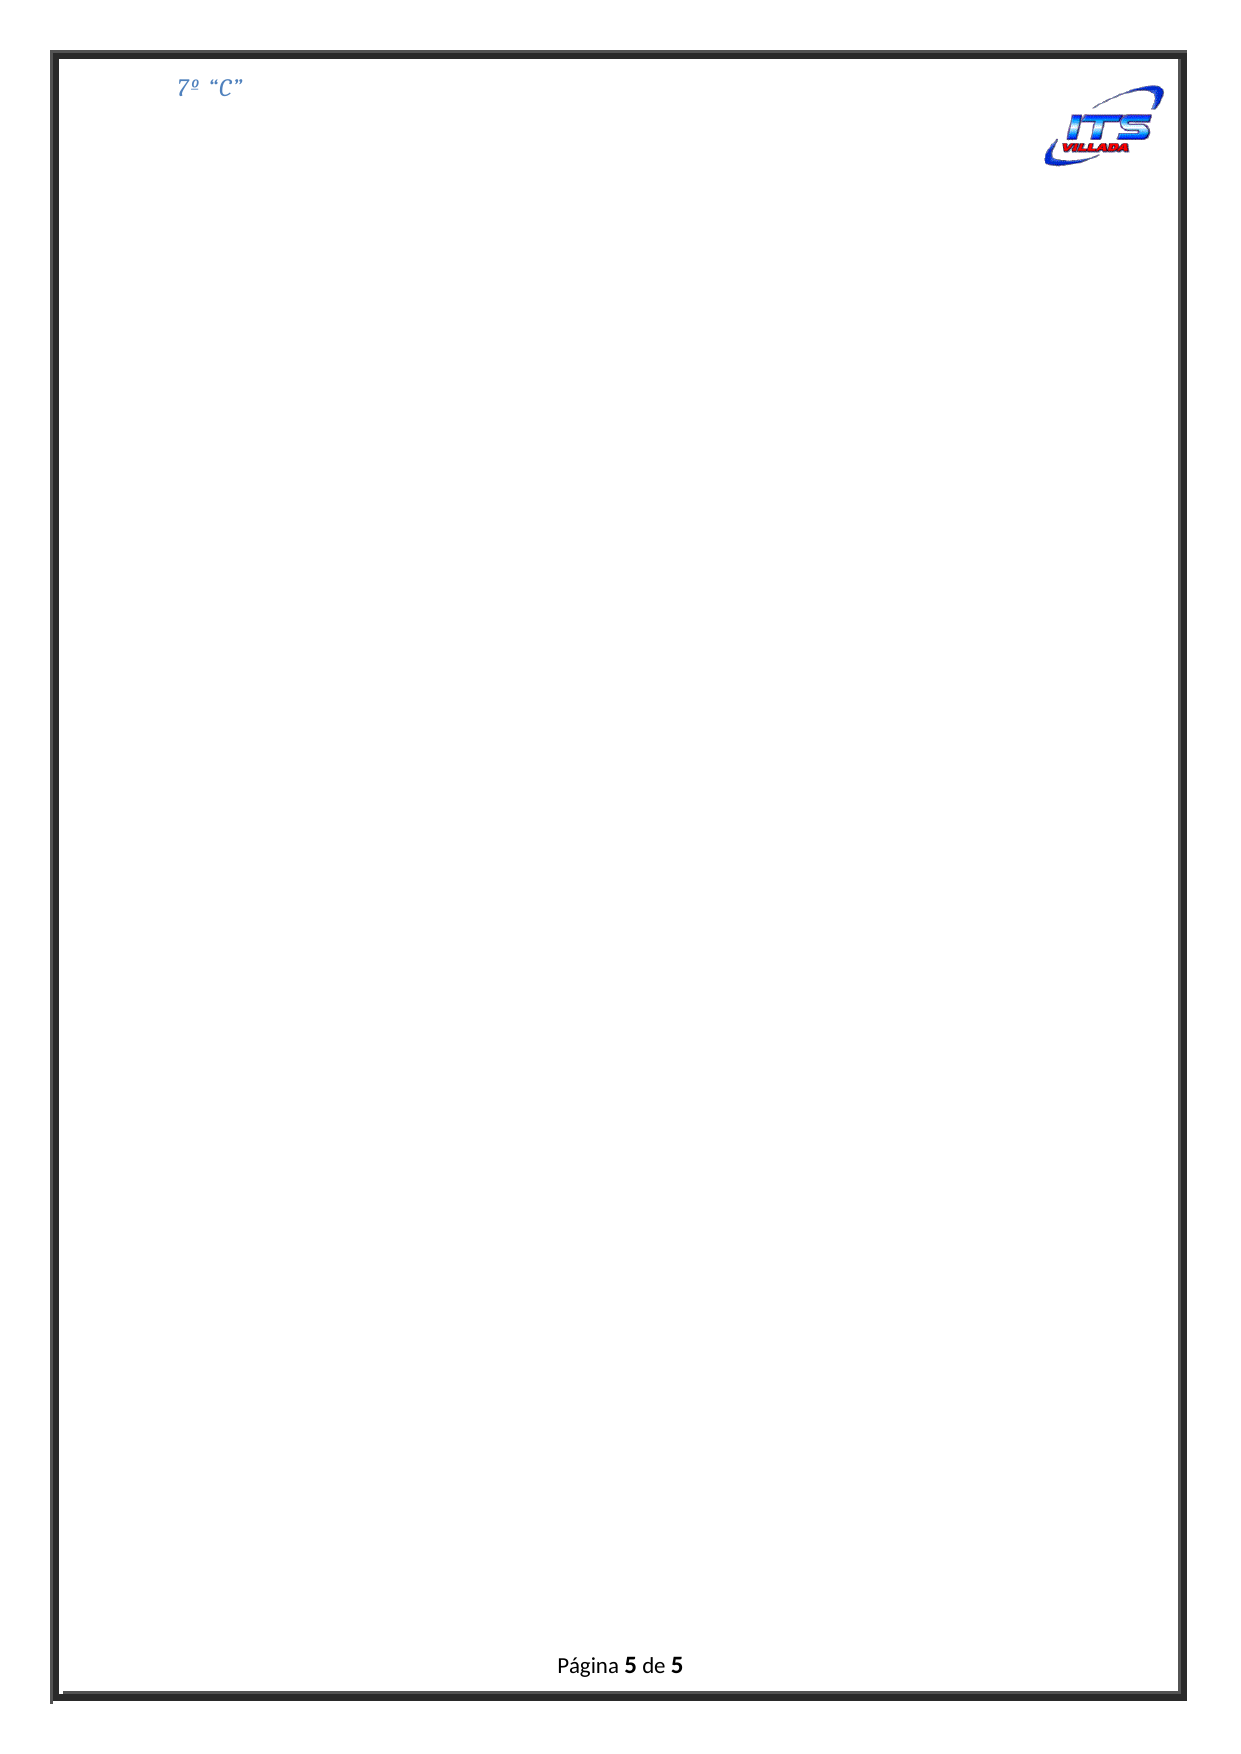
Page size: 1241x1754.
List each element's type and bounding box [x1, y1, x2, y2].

picture [1040, 78, 1166, 169]
